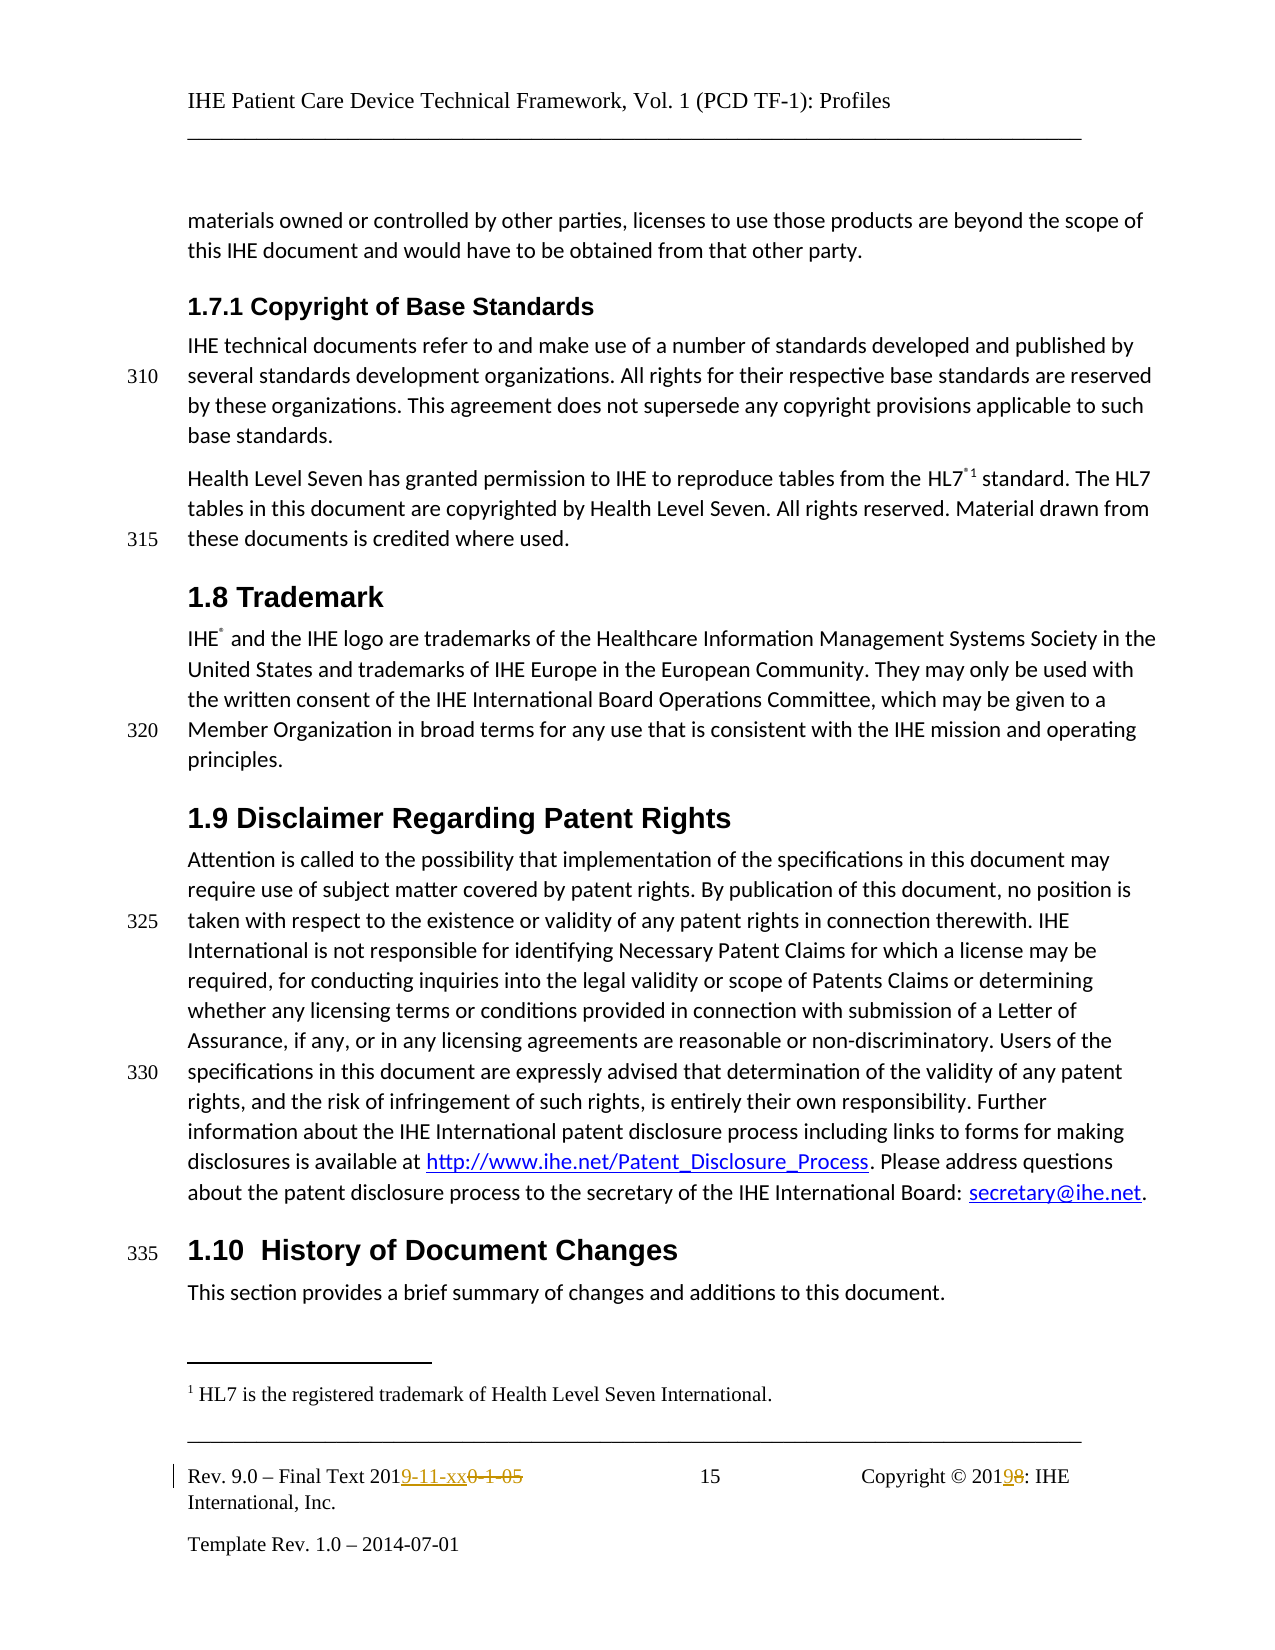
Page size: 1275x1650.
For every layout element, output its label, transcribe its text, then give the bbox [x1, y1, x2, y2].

text IHE technical documents refer to and make use of a number of standards developed and published by several standards development organizations. All rights for their respective base standards are reserved by these organizations. This agreement does not supersede any copyright provisions applicable to such base standards. [187, 331, 1162, 449]
text Attention is called to the possibility that implementation of the specifications in this document may require use of subject matter covered by patent rights. By publication of this document, no position is taken with respect to the existence or validity of any patent rights in connection therewith. IHE International is not responsible for identifying Necessary Patent Claims for which a license may be required, for conducting inquiries into the legal validity or scope of Patents Claims or determining whether any licensing terms or conditions provided in connection with submission of a Letter of Assurance, if any, or in any licensing agreements are reasonable or non-discriminatory. Users of the specifications in this document are expressly advised that determination of the validity of any patent rights, and the risk of infringement of such rights, is entirely their own responsibility. Further information about the IHE International patent disclosure process including links to forms for making disclosures is available at http://www.ihe.net/Patent_Disclosure_Process. Please address questions about the patent disclosure process to the secretary of the IHE International Board: secretary@ihe.net. [187, 845, 1162, 1206]
subtitle Disclaimer Regarding Patent Rights [187, 801, 1162, 834]
subtitle History of Document Changes [187, 1233, 1162, 1266]
text This section provides a brief summary of changes and additions to this document. [187, 1278, 1162, 1306]
text IHE® and the IHE logo are trademarks of the Healthcare Information Management Systems Society in the United States and trademarks of IHE Europe in the European Community. They may only be used with the written consent of the IHE International Board Operations Committee, which may be given to a Member Organization in broad terms for any use that is consistent with the IHE mission and operating principles. [187, 624, 1162, 773]
subtitle Trademark [187, 580, 1162, 613]
text Health Level Seven has granted permission to IHE to reproduce tables from the HL7® standard. The HL7 tables in this document are copyrighted by Health Level Seven. All rights reserved. Material drawn from these documents is credited where used. [187, 464, 1162, 553]
subtitle Copyright of Base Standards [187, 292, 1162, 320]
